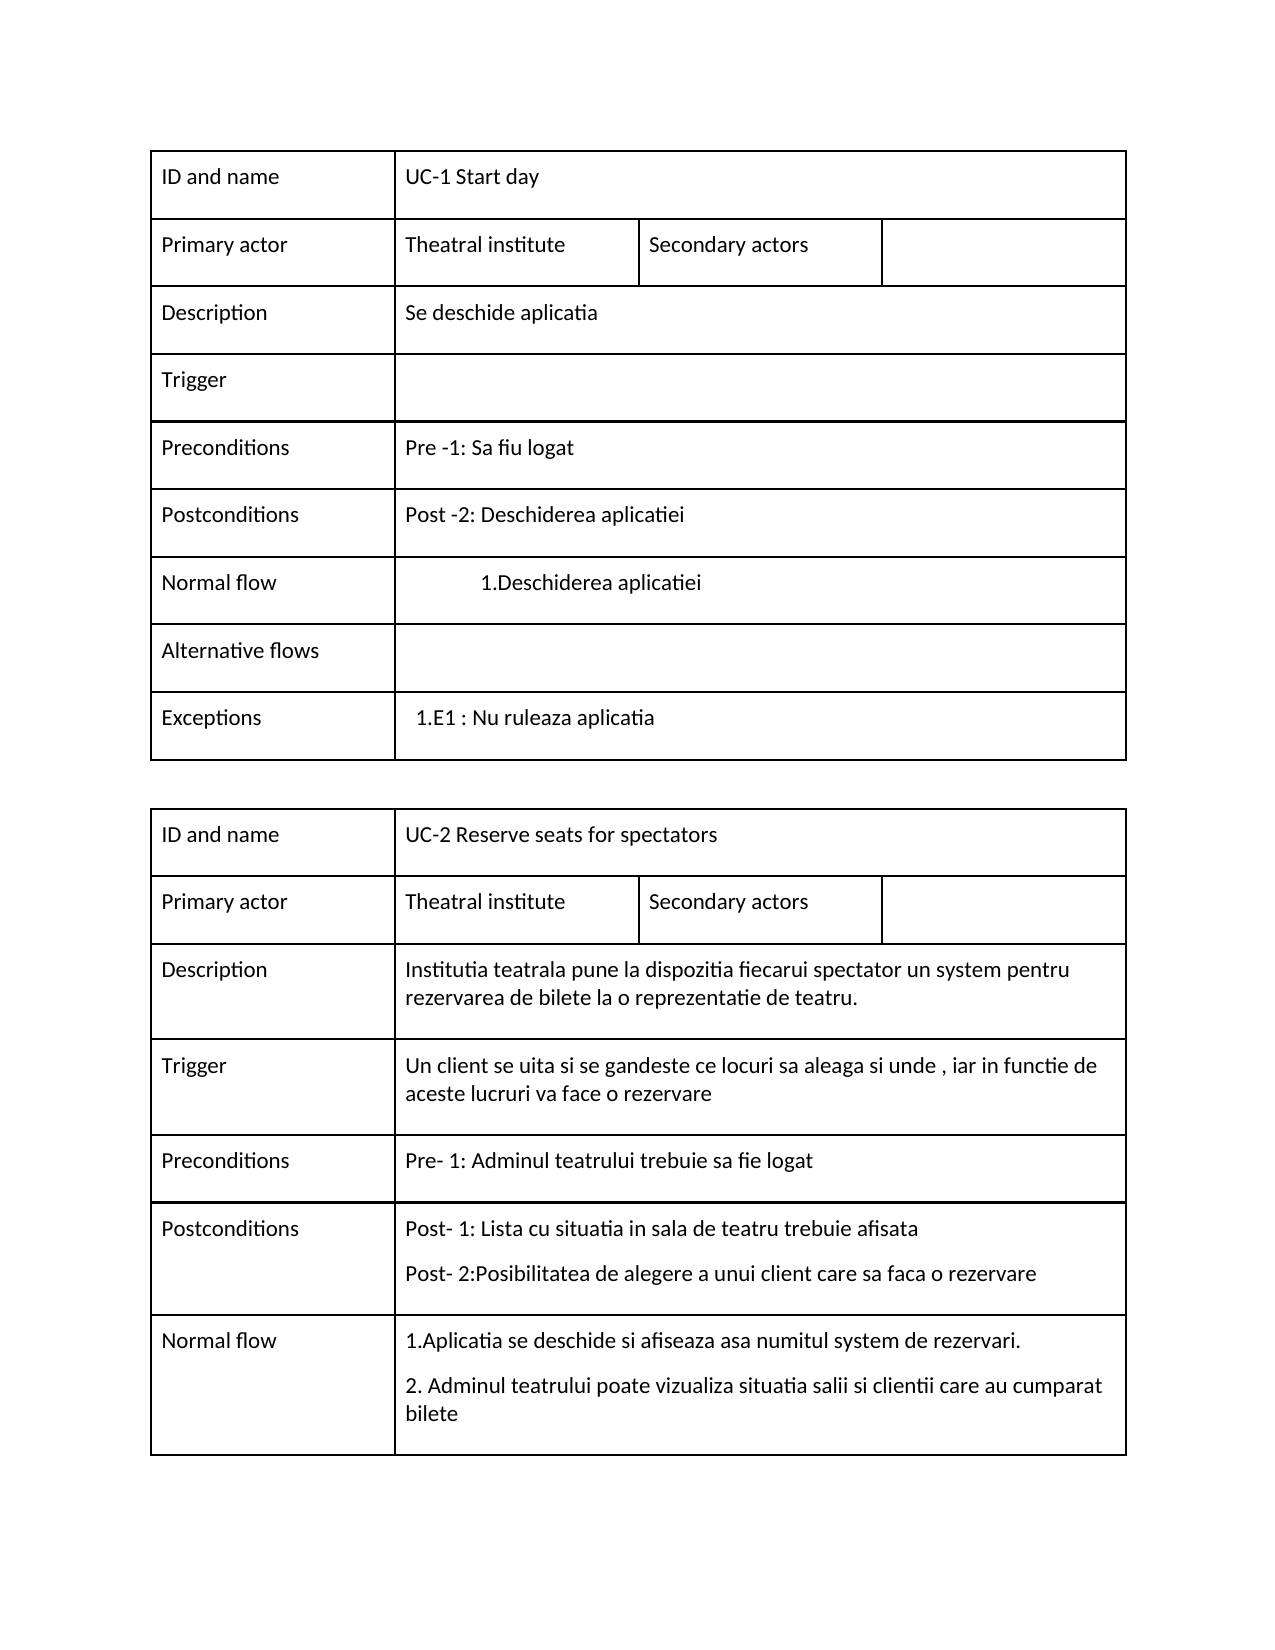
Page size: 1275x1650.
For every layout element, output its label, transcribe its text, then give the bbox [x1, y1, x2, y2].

table_cell Un client se uita si se gandeste ce locuri sa aleaga si unde , iar in functie de aceste lucruri va face o rezervare [396, 1040, 1125, 1134]
table_cell Preconditions [152, 423, 394, 488]
table_cell [883, 877, 1125, 943]
table_cell Pre -1: Sa fiu logat [396, 423, 1125, 488]
table_cell 1.Deschiderea aplicatiei [396, 558, 1125, 623]
table_cell Alternative flows [152, 625, 394, 691]
table_cell Trigger [152, 355, 394, 420]
table_cell Trigger [152, 1040, 394, 1134]
table_cell Preconditions [152, 1136, 394, 1201]
table_cell Normal flow [152, 558, 394, 623]
table_cell Description [152, 287, 394, 353]
table_cell [396, 355, 1125, 420]
table_cell Theatral institute [396, 877, 638, 943]
table_cell 1.E1 : Nu ruleaza aplicatia [396, 693, 1125, 758]
table_cell Exceptions [152, 693, 394, 758]
table_cell Post- 1: Lista cu situatia in sala de teatru trebuie afisata Post- 2:Posibilitatea de alegere a unui client care sa faca o rezervare [396, 1204, 1125, 1314]
table_cell Pre- 1: Adminul teatrului trebuie sa fie logat [396, 1136, 1125, 1201]
table_header ID and name [152, 152, 394, 218]
table_cell Postconditions [152, 490, 394, 556]
table_cell Normal flow [152, 1316, 394, 1454]
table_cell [396, 1316, 1125, 1454]
table_cell Primary actor [152, 220, 394, 285]
table_cell Post -2: Deschiderea aplicatiei [396, 490, 1125, 556]
table_header UC-1 Start day [396, 152, 1125, 218]
table_cell Description [152, 945, 394, 1038]
table_cell [883, 220, 1125, 285]
table_cell [396, 625, 1125, 691]
table_cell Secondary actors [640, 220, 881, 285]
table_cell Secondary actors [640, 877, 881, 943]
table_cell Institutia teatrala pune la dispozitia fiecarui spectator un system pentru rezervarea de bilete la o reprezentatie de teatru. [396, 945, 1125, 1038]
table_header UC-2 Reserve seats for spectators [396, 810, 1125, 875]
table_header ID and name [152, 810, 394, 875]
table_cell Se deschide aplicatia [396, 287, 1125, 353]
table_cell Theatral institute [396, 220, 638, 285]
table_cell Postconditions [152, 1204, 394, 1314]
table_cell Primary actor [152, 877, 394, 943]
